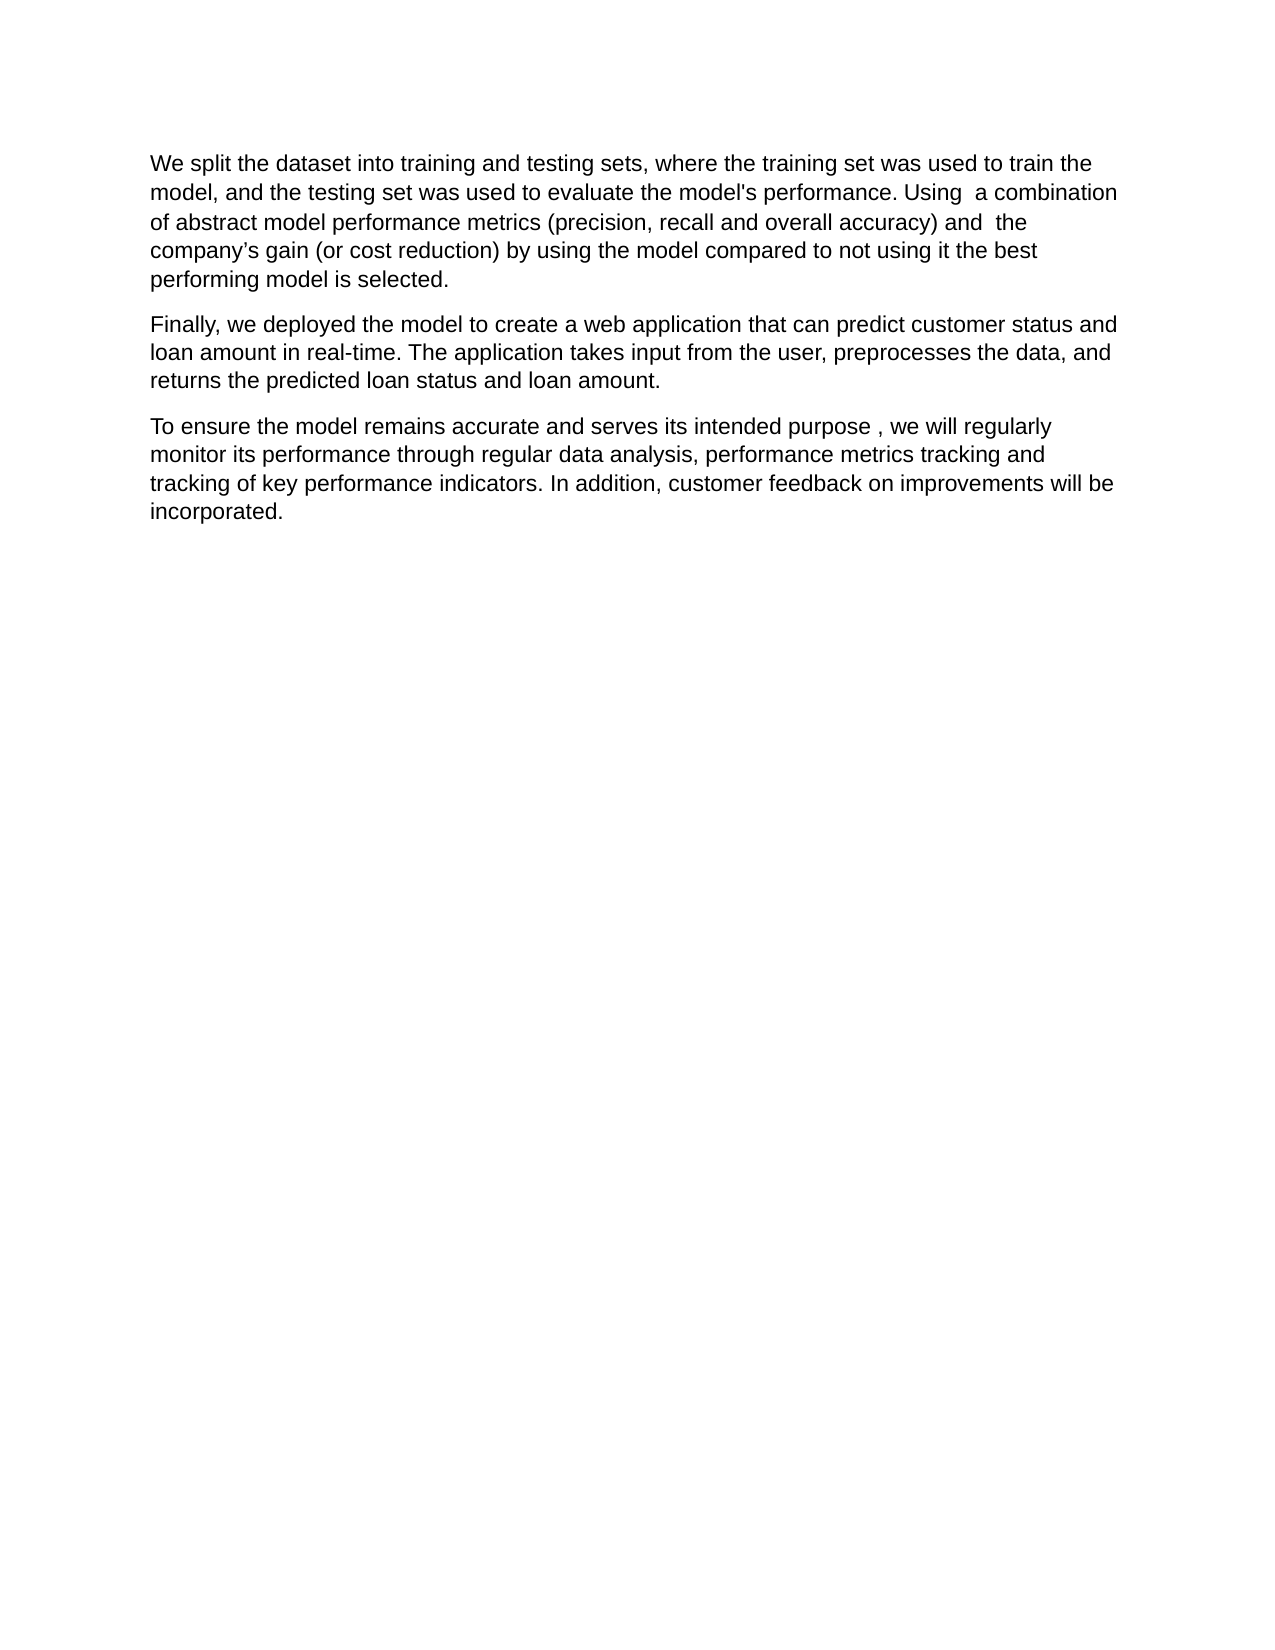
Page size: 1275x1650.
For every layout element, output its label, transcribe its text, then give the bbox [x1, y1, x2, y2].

text We split the dataset into training and testing sets, where the training set was used to train the model, and the testing set was used to evaluate the model's performance. Using a combination of abstract model performance metrics (precision, recall and overall accuracy) and the company’s gain (or cost reduction) by using the model compared to not using it the best performing model is selected. [150, 150, 1125, 292]
text Finally, we deployed the model to create a web application that can predict customer status and loan amount in real-time. The application takes input from the user, preprocesses the data, and returns the predicted loan status and loan amount. [150, 311, 1125, 394]
text To ensure the model remains accurate and serves its intended purpose , we will regularly monitor its performance through regular data analysis, performance metrics tracking and tracking of key performance indicators. In addition, customer feedback on improvements will be incorporated. [150, 413, 1125, 524]
